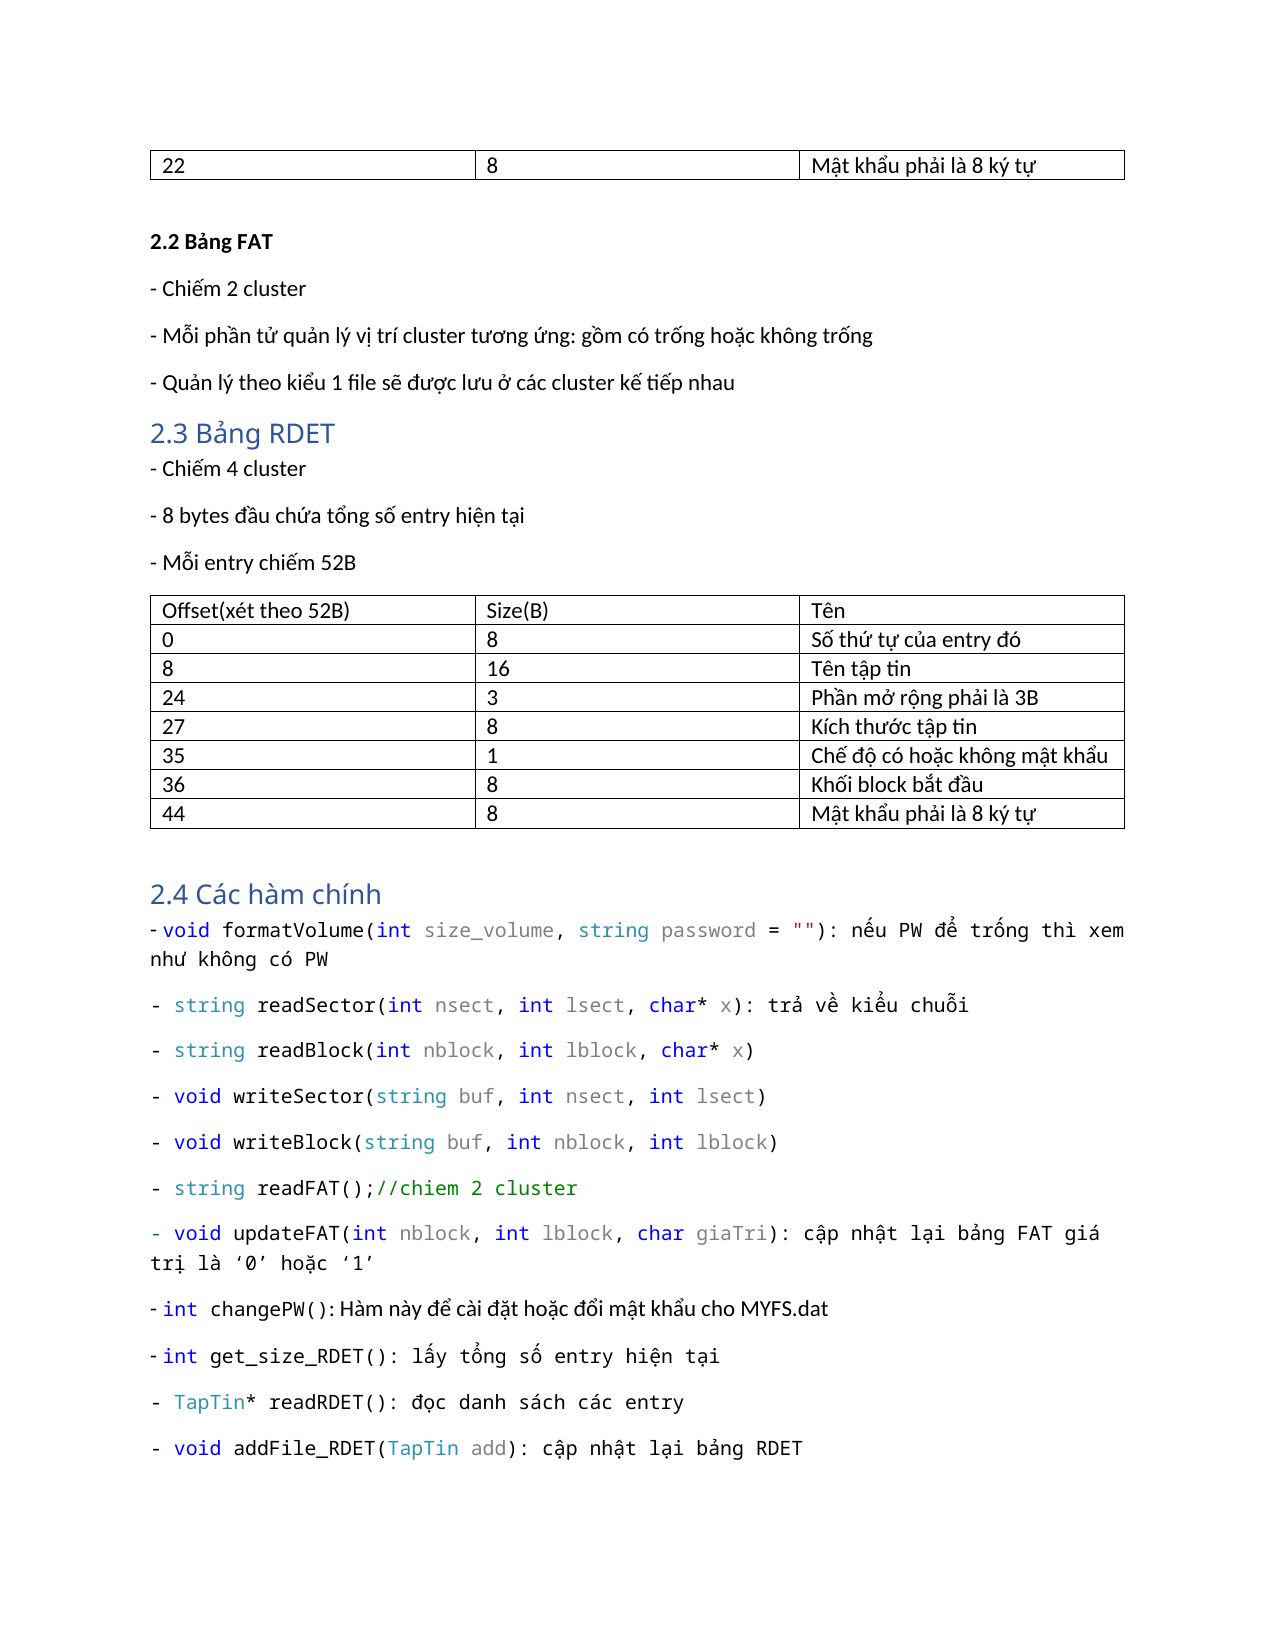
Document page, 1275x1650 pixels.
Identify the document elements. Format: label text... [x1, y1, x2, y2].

text - Mỗi phần tử quản lý vị trí cluster tương ứng: gồm có trống hoặc không trống [150, 321, 1125, 349]
table_cell 1 [476, 741, 799, 769]
table_cell 8 [476, 712, 799, 740]
text - void writeSector(string buf, int nsect, int lsect) [150, 1082, 1125, 1109]
text - 8 bytes đầu chứa tổng số entry hiện tại [150, 501, 1125, 529]
text - void updateFAT(int nblock, int lblock, char giaTri): cập nhật lại bảng FAT giá trị là ‘0’ hoặc ‘1’ [150, 1220, 1125, 1276]
table_cell Phần mở rộng phải là 3B [800, 683, 1124, 711]
text 2.2 Bảng FAT [150, 227, 1125, 255]
table_cell Khối block bắt đầu [800, 770, 1124, 798]
subtitle 2.3 Bảng RDET [150, 414, 1125, 451]
table_cell 8 [476, 770, 799, 798]
table_header Offset(xét theo 52B) [151, 596, 475, 624]
text - TapTin* readRDET(): đọc danh sách các entry [150, 1388, 1125, 1415]
table_cell 8 [151, 654, 475, 682]
table_cell 44 [151, 799, 475, 827]
table_cell Kích thước tập tin [800, 712, 1124, 740]
text - int get_size_RDET(): lấy tổng số entry hiện tại [150, 1341, 1125, 1369]
table_cell 8 [476, 151, 799, 179]
table_cell 24 [151, 683, 475, 711]
table_cell 35 [151, 741, 475, 769]
table_cell Mật khẩu phải là 8 ký tự [800, 151, 1124, 179]
table_cell Tên tập tin [800, 654, 1124, 682]
table_cell 27 [151, 712, 475, 740]
subtitle 2.4 Các hàm chính [150, 875, 1125, 912]
table_cell 8 [476, 799, 799, 827]
text - void addFile_RDET(TapTin add): cập nhật lại bảng RDET [150, 1434, 1125, 1461]
table_cell Mật khẩu phải là 8 ký tự [800, 799, 1124, 827]
table_cell 22 [151, 151, 475, 179]
text - string readSector(int nsect, int lsect, char* x): trả về kiểu chuỗi [150, 991, 1125, 1018]
table_cell 16 [476, 654, 799, 682]
table_cell 0 [151, 625, 475, 653]
text - Quản lý theo kiểu 1 file sẽ được lưu ở các cluster kế tiếp nhau [150, 368, 1125, 396]
text - string readFAT();//chiem 2 cluster [150, 1174, 1125, 1201]
table_cell 36 [151, 770, 475, 798]
table_cell Chế độ có hoặc không mật khẩu [800, 741, 1124, 769]
table_cell 8 [476, 625, 799, 653]
text - Chiếm 4 cluster [150, 454, 1125, 482]
text - Mỗi entry chiếm 52B [150, 548, 1125, 576]
text - int changePW(): Hàm này để cài đặt hoặc đổi mật khẩu cho MYFS.dat [150, 1294, 1125, 1323]
table_cell Số thứ tự của entry đó [800, 625, 1124, 653]
text - Chiếm 2 cluster [150, 274, 1125, 302]
text - void writeBlock(string buf, int nblock, int lblock) [150, 1128, 1125, 1155]
table_header Tên [800, 596, 1124, 624]
table_header Size(B) [476, 596, 799, 624]
text - void formatVolume(int size_volume, string password = ""): nếu PW để trống thì xem như không có PW [150, 915, 1125, 972]
table_cell 3 [476, 683, 799, 711]
text - string readBlock(int nblock, int lblock, char* x) [150, 1037, 1125, 1064]
